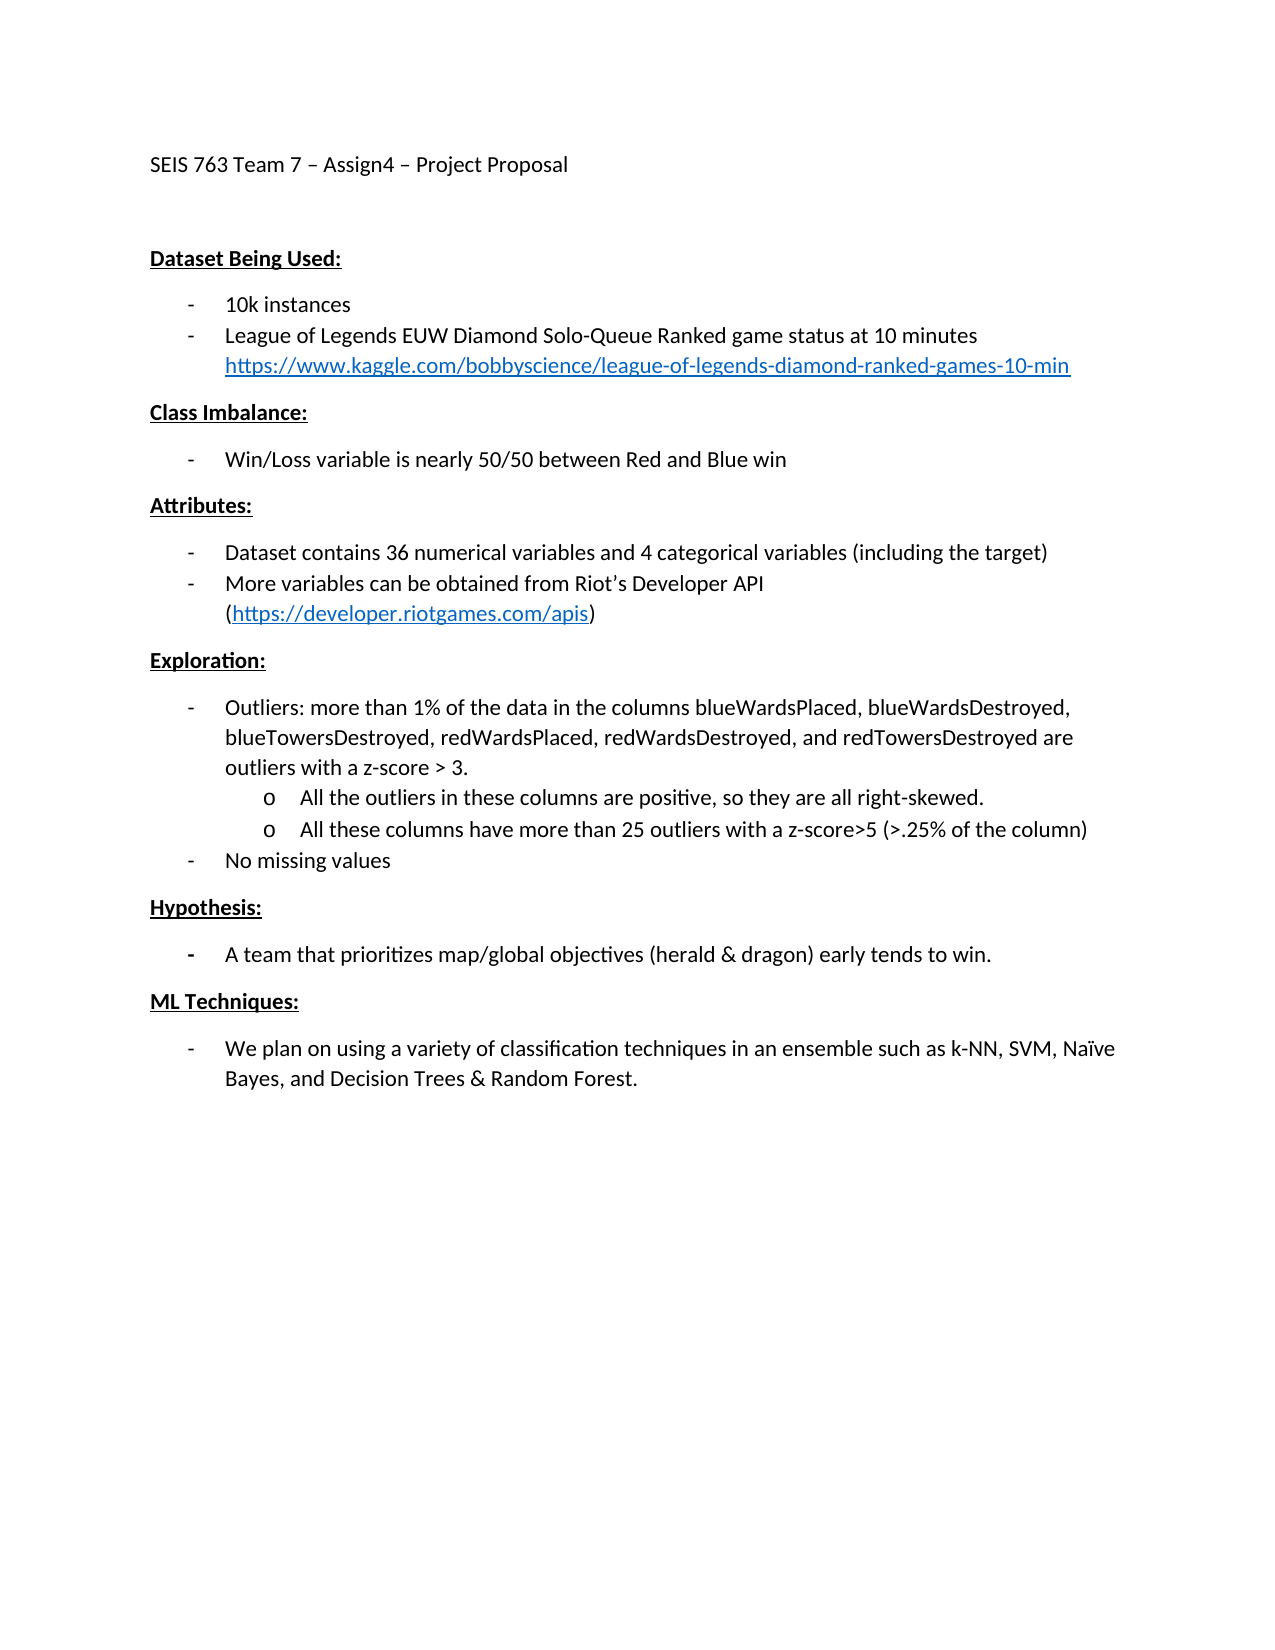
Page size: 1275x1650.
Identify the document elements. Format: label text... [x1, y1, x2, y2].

list More variables can be obtained from Riot’s Developer API (https://developer.riotgames.com/apis) [187, 569, 1125, 627]
list All the outliers in these columns are positive, so they are all right-skewed. [262, 783, 1125, 812]
list 10k instances [187, 291, 1125, 319]
text Exploration: [150, 646, 1125, 674]
list Win/Loss variable is nearly 50/50 between Red and Blue win [187, 445, 1125, 473]
list All these columns have more than 25 outliers with a z-score>5 (>.25% of the column) [262, 815, 1125, 844]
text Attributes: [150, 492, 1125, 520]
list No missing values [187, 846, 1125, 874]
text SEIS 763 Team 7 – Assign4 – Project Proposal [150, 150, 1125, 178]
list https://www.kaggle.com/bobbyscience/league-of-legends-diamond-ranked-games-10-min [225, 351, 1125, 379]
text ML Techniques: [150, 987, 1125, 1015]
text Dataset Being Used: [150, 244, 1125, 272]
text Hypothesis: [150, 893, 1125, 921]
list We plan on using a variety of classification techniques in an ensemble such as k-NN, SVM, Naïve Bayes, and Decision Trees & Random Forest. [187, 1034, 1125, 1092]
list Outliers: more than 1% of the data in the columns blueWardsPlaced, blueWardsDestroyed, blueTowersDestroyed, redWardsPlaced, redWardsDestroyed, and redTowersDestroyed are outliers with a z-score > 3. [187, 693, 1125, 781]
list A team that prioritizes map/global objectives (herald & dragon) early tends to win. [187, 940, 1125, 968]
text Class Imbalance: [150, 398, 1125, 426]
list Dataset contains 36 numerical variables and 4 categorical variables (including the target) [187, 538, 1125, 567]
list League of Legends EUW Diamond Solo-Queue Ranked game status at 10 minutes [187, 321, 1125, 349]
